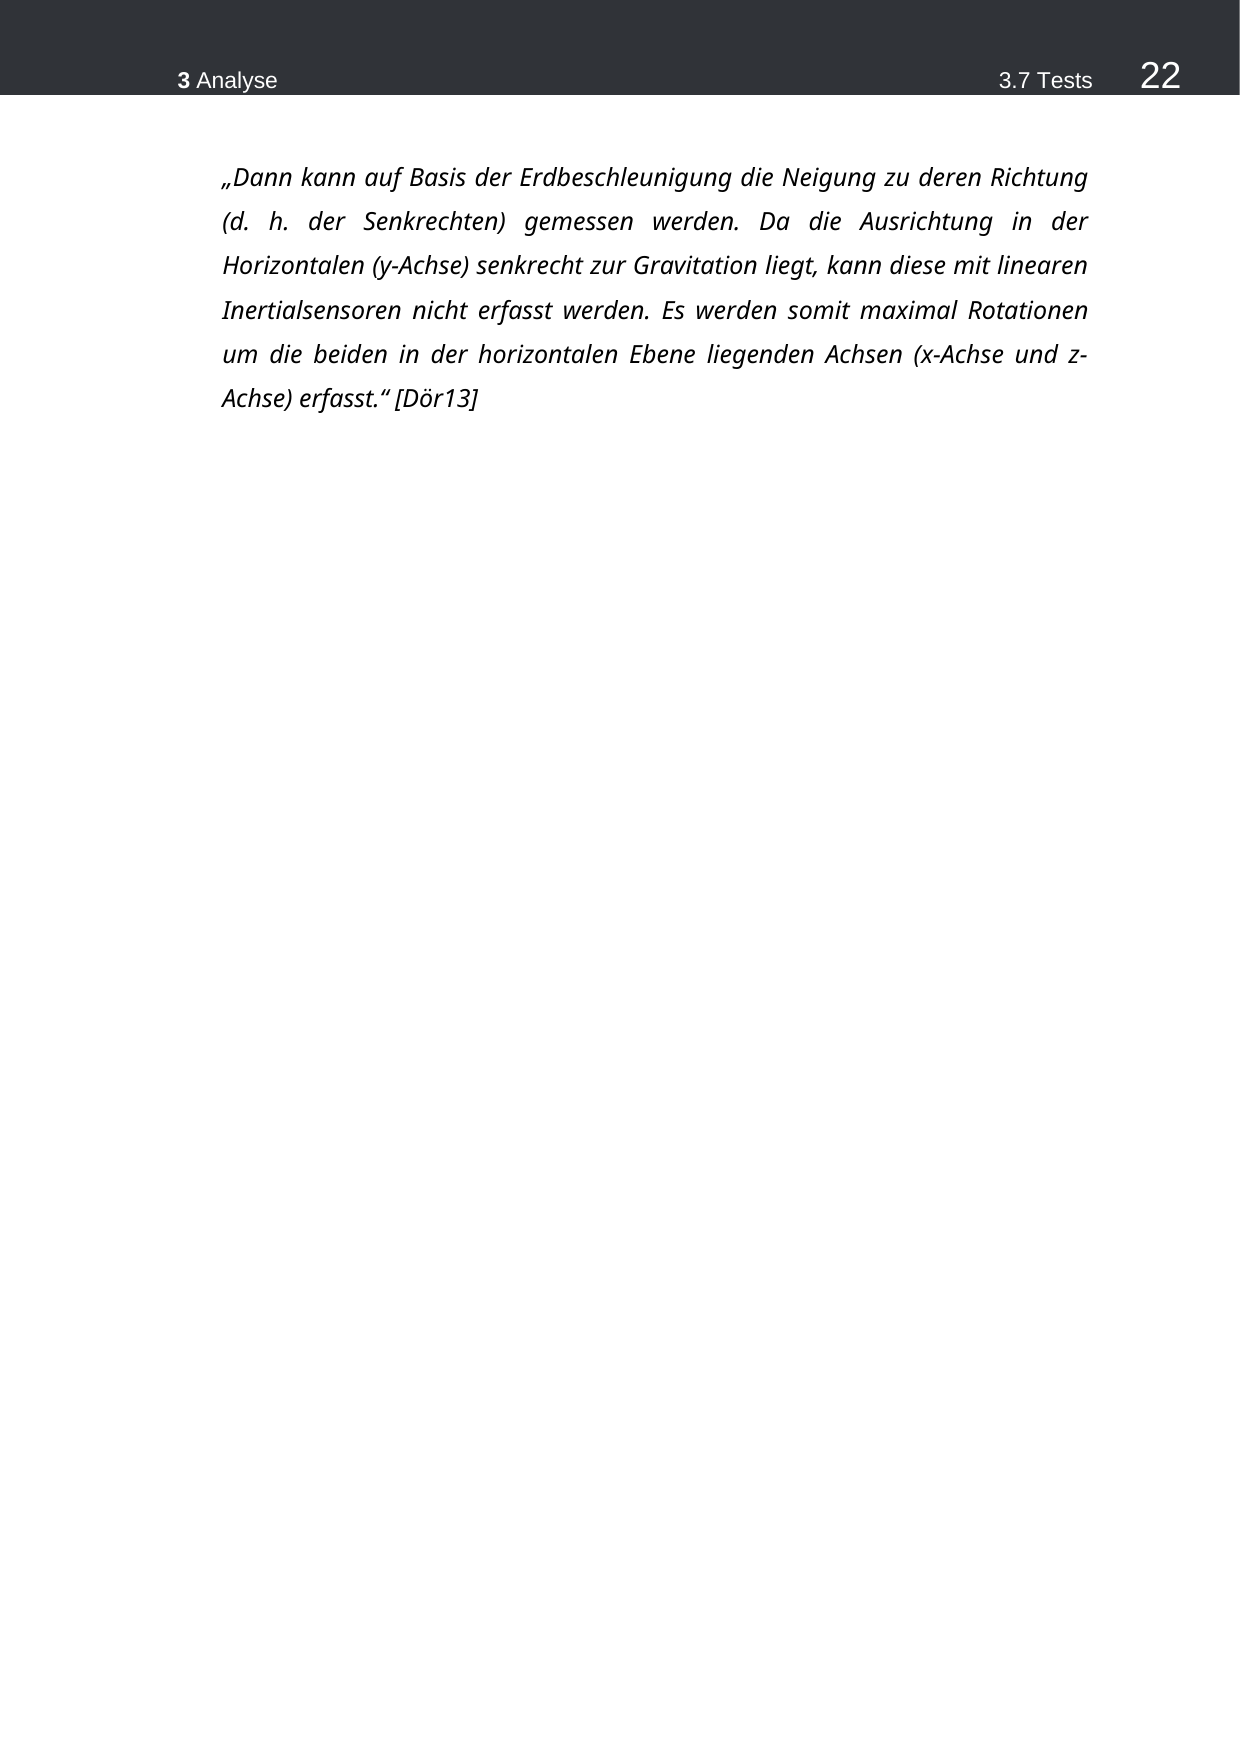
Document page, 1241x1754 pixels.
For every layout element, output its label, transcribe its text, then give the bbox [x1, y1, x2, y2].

text „Dann kann auf Basis der Erdbeschleunigung die Neigung zu deren Richtung (d. h. der Senkrechten) gemessen werden. Da die Ausrichtung in der Horizontalen (y-Achse) senkrecht zur Gravitation liegt, kann diese mit linearen Inertialsensoren nicht erfasst werden. Es werden somit maximal Rotationen um die beiden in der horizontalen Ebene liegenden Achsen (x-Achse und z-Achse) erfasst.“ [Dör13] [222, 159, 1092, 415]
